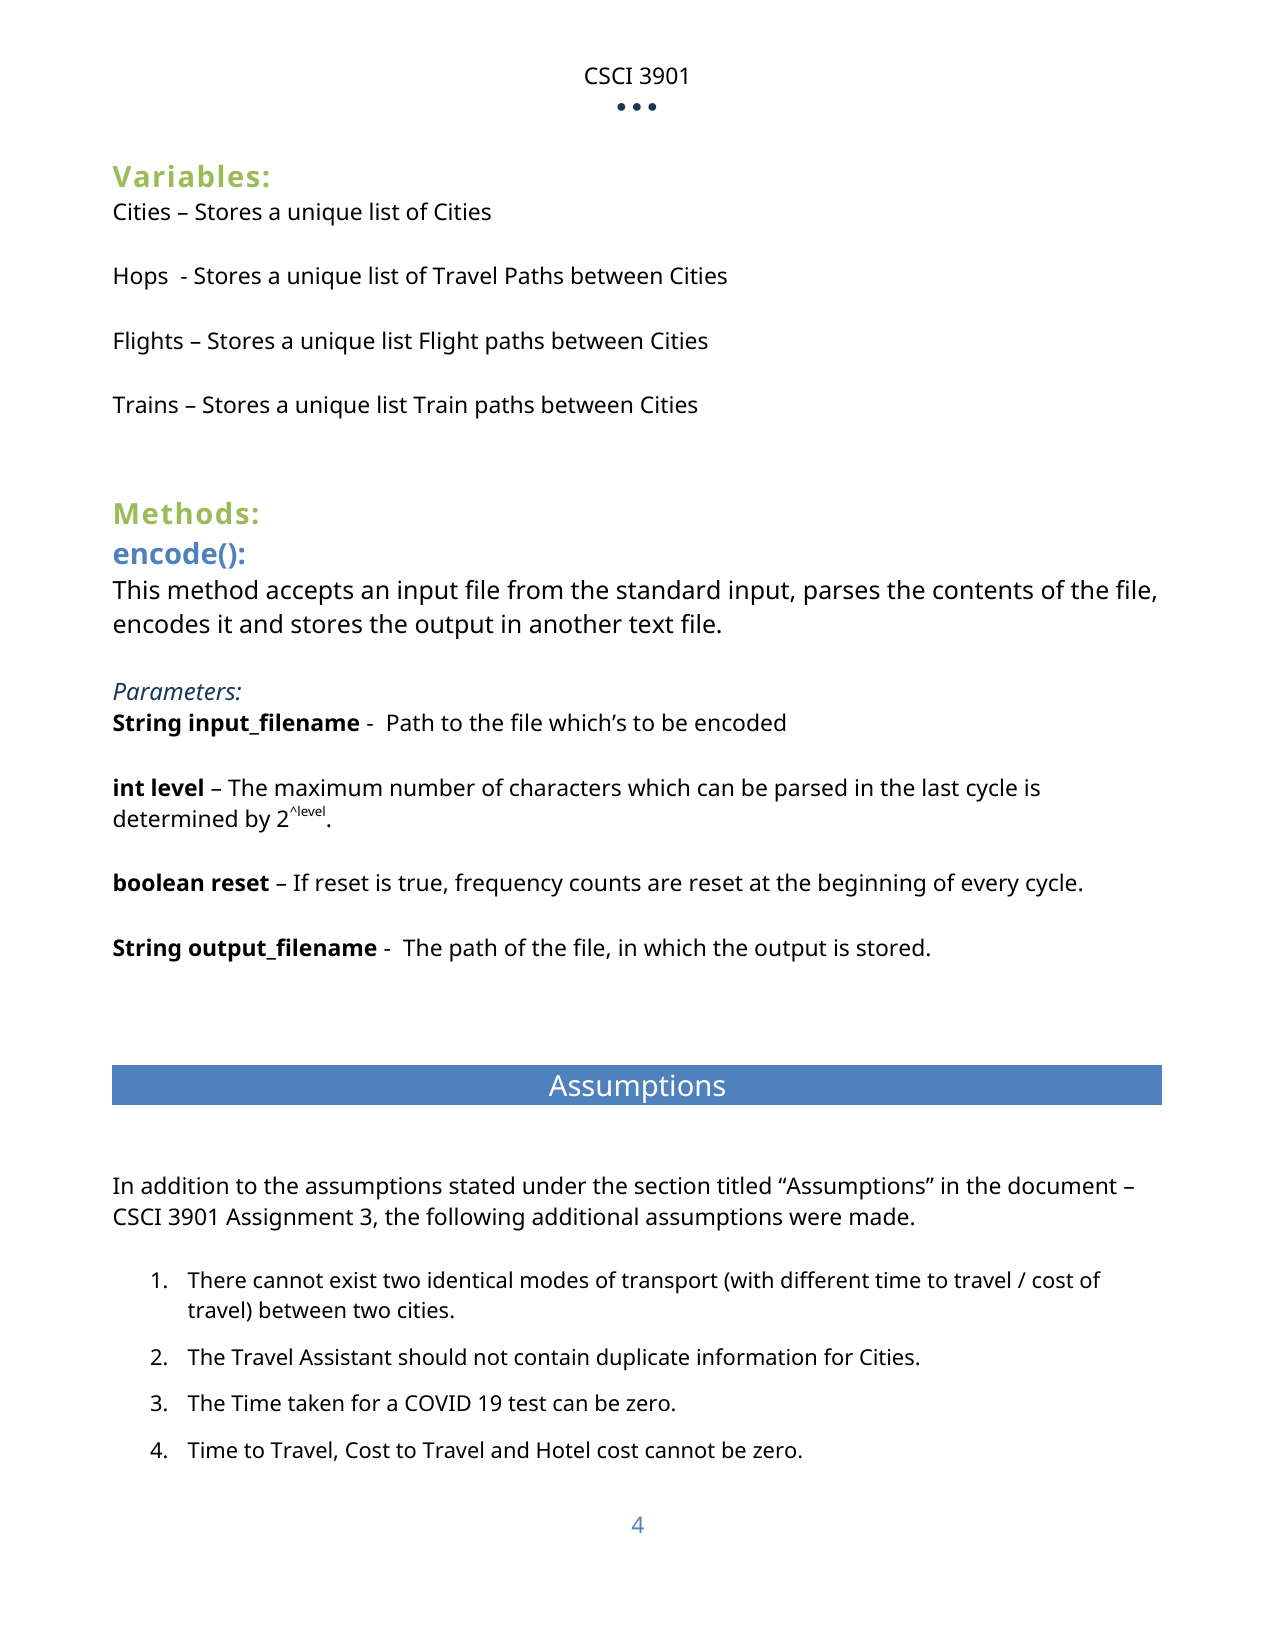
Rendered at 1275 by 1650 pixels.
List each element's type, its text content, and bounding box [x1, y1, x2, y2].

subtitle Variables: [112, 156, 1162, 196]
text String input_filename - Path to the file which’s to be encoded [112, 707, 1162, 738]
text Flights – Stores a unique list Flight paths between Cities [112, 325, 1162, 356]
subtitle Assumptions [112, 1065, 1162, 1105]
list The Travel Assistant should not contain duplicate information for Cities. [150, 1342, 1162, 1371]
text Trains – Stores a unique list Train paths between Cities [112, 389, 1162, 421]
subtitle Parameters: [112, 674, 1162, 707]
text This method accepts an input file from the standard input, parses the contents of the file, encodes it and stores the output in another text file. [112, 573, 1162, 641]
text String output_filename - The path of the file, in which the output is stored. [112, 932, 1162, 963]
text Cities – Stores a unique list of Cities [112, 196, 1162, 227]
list Time to Travel, Cost to Travel and Hotel cost cannot be zero. [150, 1434, 1162, 1464]
text Hops - Stores a unique list of Travel Paths between Cities [112, 260, 1162, 291]
text int level – The maximum number of characters which can be parsed in the last cycle is determined by 2^level. [112, 772, 1162, 834]
list There cannot exist two identical modes of transport (with different time to travel / cost of travel) between two cities. [150, 1265, 1162, 1325]
subtitle Methods: [112, 493, 1162, 533]
subtitle encode(): [112, 533, 1162, 573]
text boolean reset – If reset is true, frequency counts are reset at the beginning of every cycle. [112, 867, 1162, 899]
list The Time taken for a COVID 19 test can be zero. [150, 1388, 1162, 1418]
text In addition to the assumptions stated under the section titled “Assumptions” in the document – CSCI 3901 Assignment 3, the following additional assumptions were made. [112, 1169, 1162, 1232]
